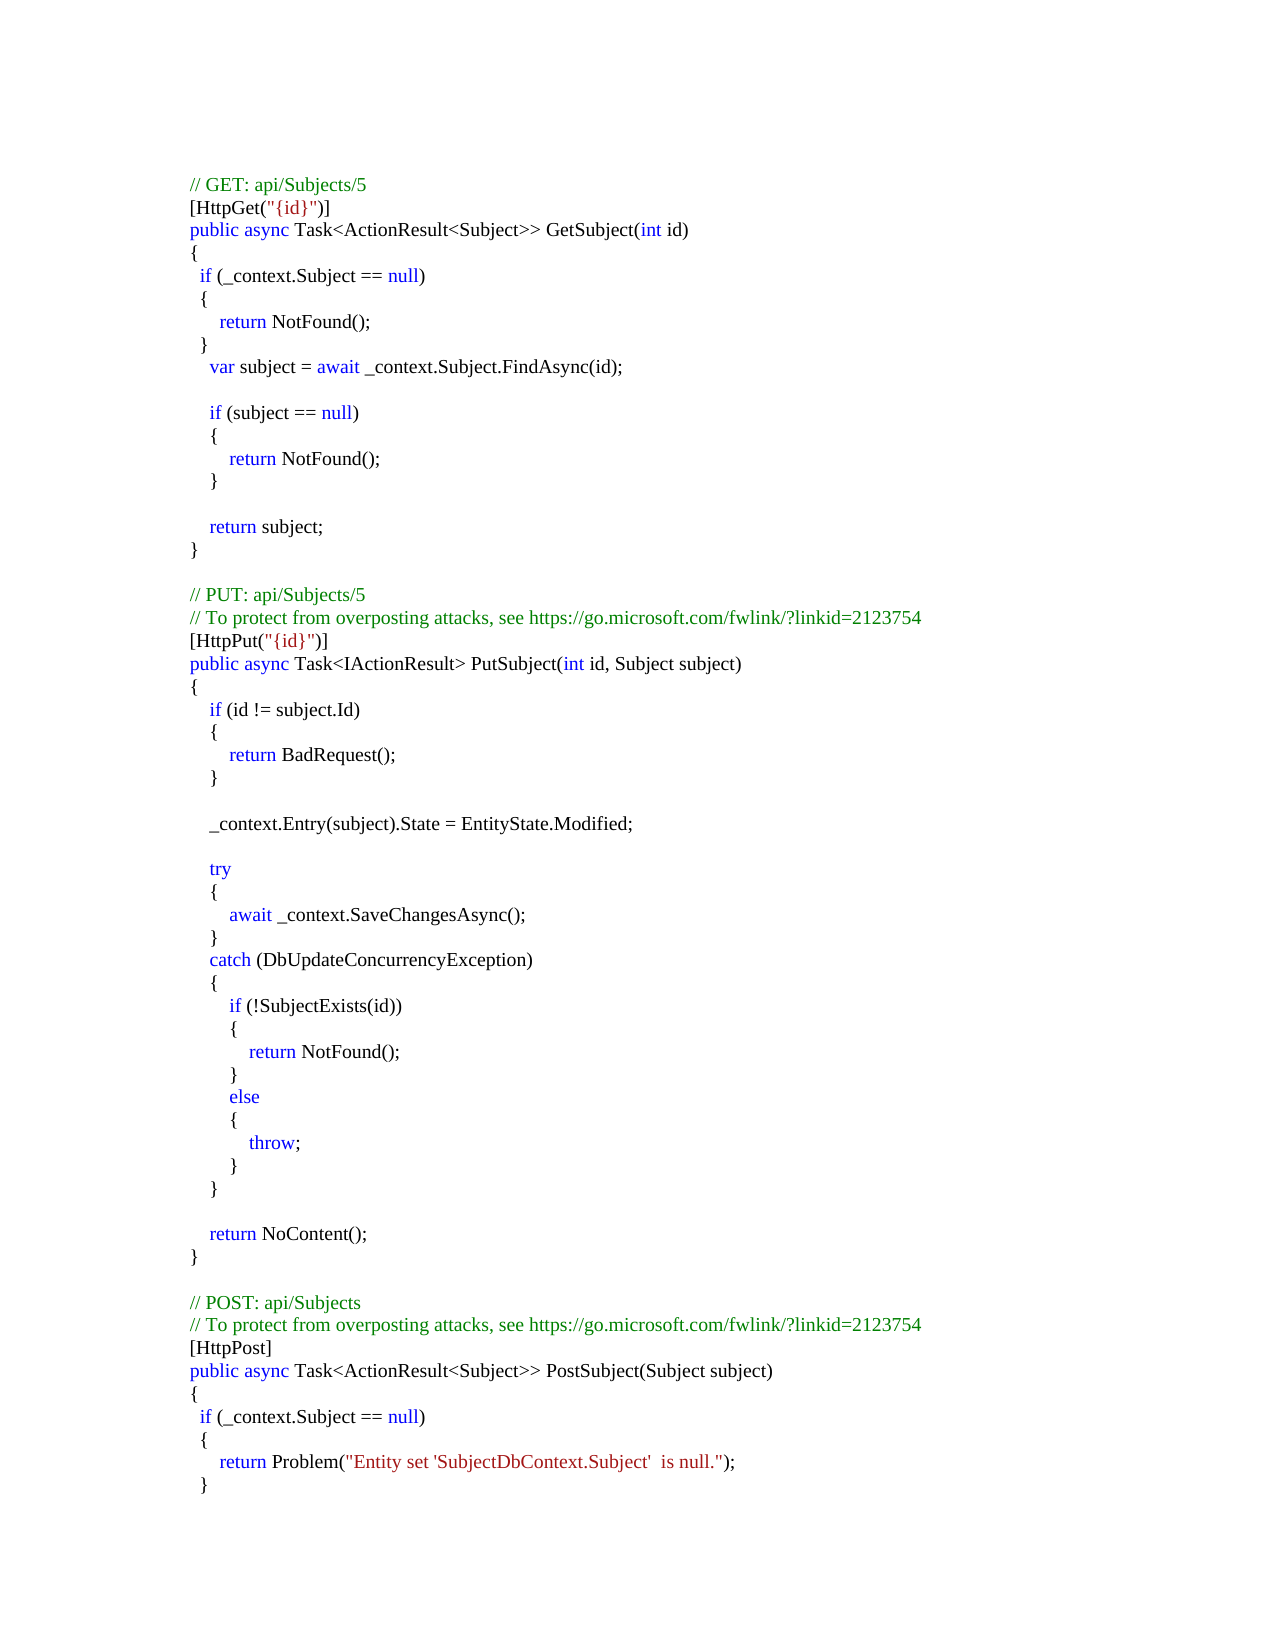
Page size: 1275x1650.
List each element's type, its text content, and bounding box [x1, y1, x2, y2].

text public async Task<ActionResult<Subject>> PostSubject(Subject subject) [150, 1359, 1125, 1382]
text return subject; [150, 515, 1125, 538]
text { [150, 287, 1125, 310]
text else [150, 1085, 1125, 1108]
text throw; [150, 1131, 1125, 1154]
text { [150, 1382, 1125, 1405]
text { [150, 675, 1125, 697]
text // To protect from overposting attacks, see https://go.microsoft.com/fwlink/?linkid=2123754 [150, 606, 1125, 629]
text } [150, 332, 1125, 355]
text public async Task<ActionResult<Subject>> GetSubject(int id) [150, 218, 1125, 241]
text await _context.SaveChangesAsync(); [150, 903, 1125, 926]
text } [150, 1154, 1125, 1177]
text { [150, 971, 1125, 994]
text if (_context.Subject == null) [150, 1405, 1125, 1427]
text public async Task<IActionResult> PutSubject(int id, Subject subject) [150, 652, 1125, 675]
text { [150, 1427, 1125, 1450]
text } [150, 926, 1125, 948]
text } [150, 1062, 1125, 1085]
text return NotFound(); [150, 447, 1125, 469]
text [HttpPost] [150, 1336, 1125, 1359]
text var subject = await _context.Subject.FindAsync(id); [150, 355, 1125, 378]
text } [150, 1473, 1125, 1496]
text [HttpPut("{id}")] [150, 629, 1125, 652]
text return Problem("Entity set 'SubjectDbContext.Subject' is null."); [150, 1450, 1125, 1473]
text { [150, 720, 1125, 743]
text // POST: api/Subjects [150, 1291, 1125, 1313]
text catch (DbUpdateConcurrencyException) [150, 948, 1125, 971]
text } [150, 766, 1125, 789]
text if (subject == null) [150, 401, 1125, 424]
text return BadRequest(); [150, 743, 1125, 766]
text } [150, 538, 1125, 561]
text return NotFound(); [150, 1040, 1125, 1062]
text { [150, 241, 1125, 264]
text // To protect from overposting attacks, see https://go.microsoft.com/fwlink/?linkid=2123754 [150, 1313, 1125, 1336]
text { [150, 880, 1125, 903]
text // GET: api/Subjects/5 [150, 173, 1125, 196]
text { [150, 1017, 1125, 1040]
text { [150, 1108, 1125, 1131]
text } [150, 469, 1125, 492]
text { [150, 424, 1125, 447]
text return NotFound(); [150, 310, 1125, 332]
text if (_context.Subject == null) [150, 264, 1125, 287]
text } [150, 1177, 1125, 1199]
text _context.Entry(subject).State = EntityState.Modified; [150, 812, 1125, 834]
text try [150, 857, 1125, 880]
text if (id != subject.Id) [150, 697, 1125, 720]
text // PUT: api/Subjects/5 [150, 583, 1125, 606]
text } [150, 1245, 1125, 1268]
text if (!SubjectExists(id)) [150, 994, 1125, 1017]
text [HttpGet("{id}")] [150, 196, 1125, 218]
text return NoContent(); [150, 1222, 1125, 1245]
